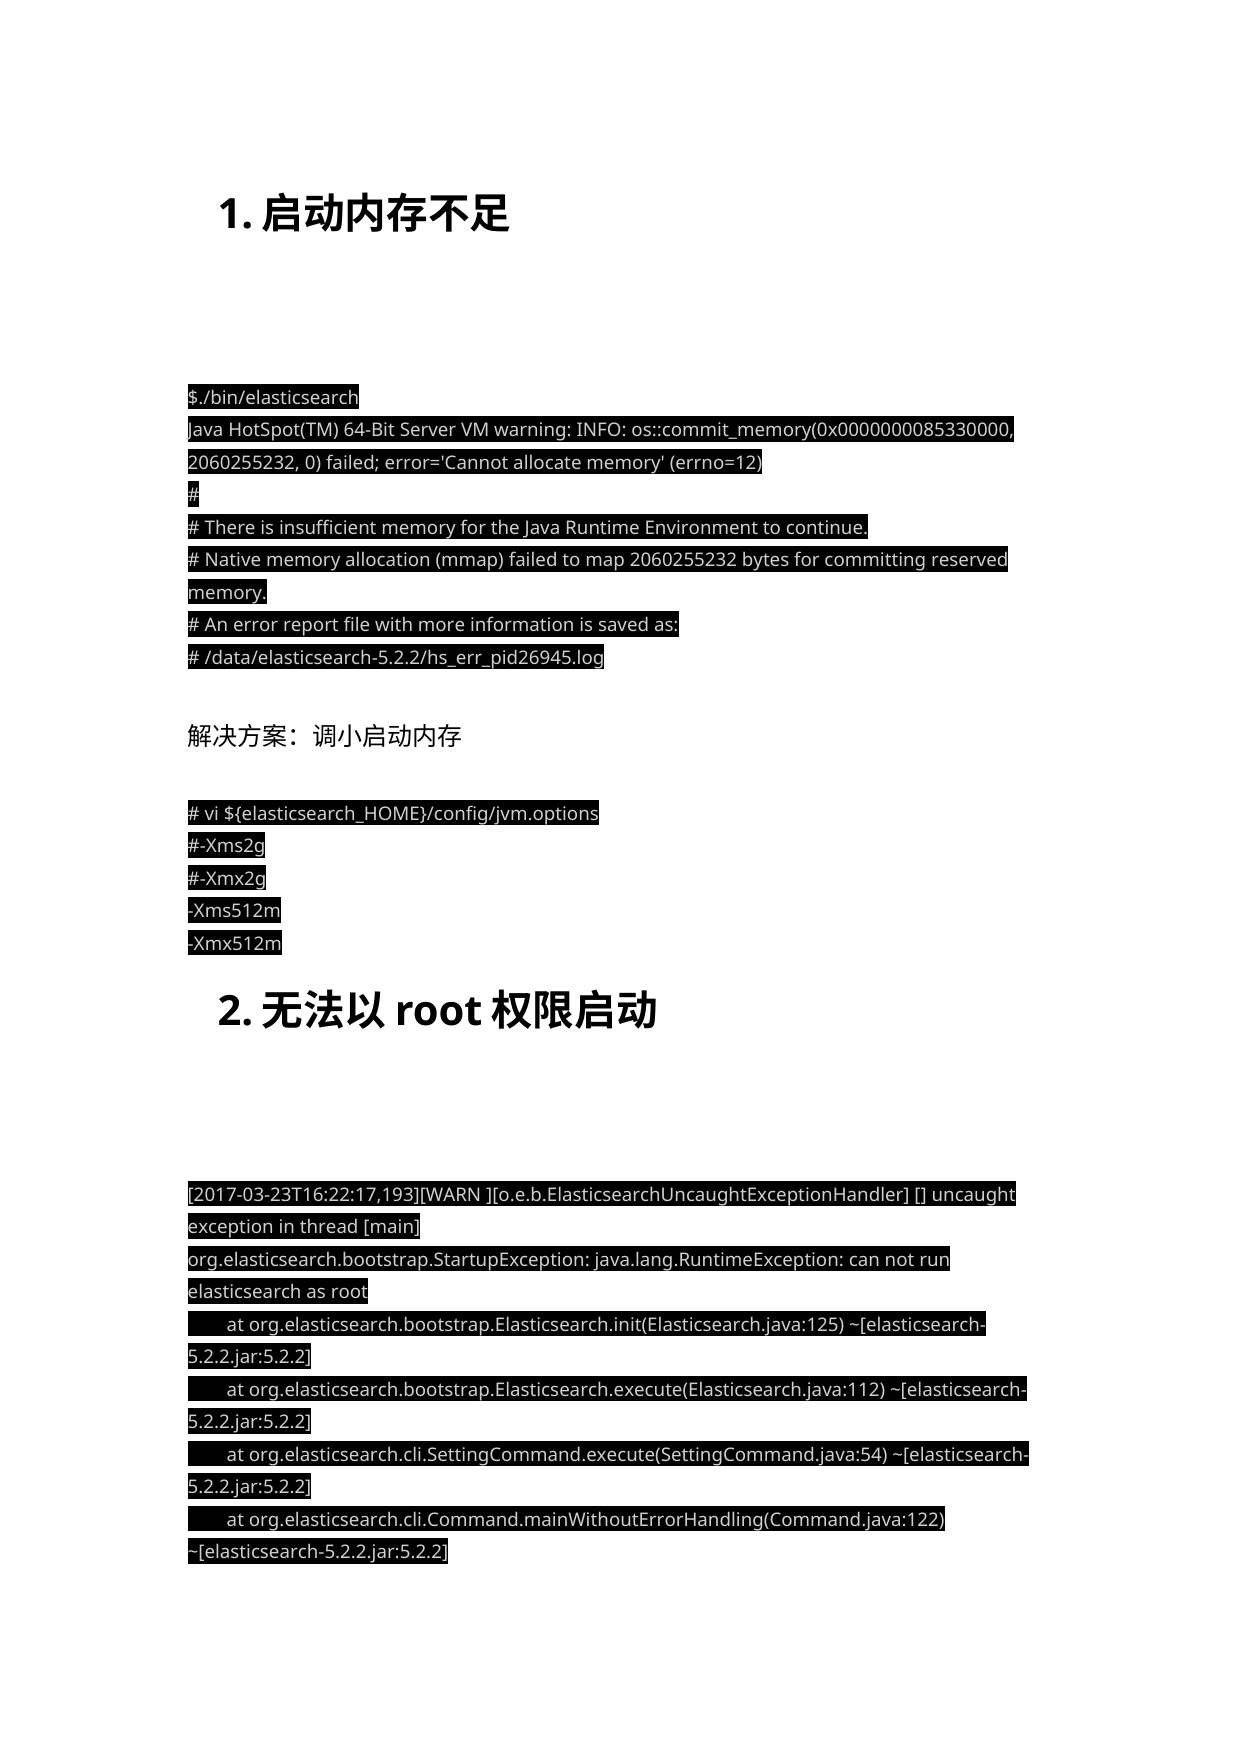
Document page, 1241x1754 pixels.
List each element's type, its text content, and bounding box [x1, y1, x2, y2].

subtitle 启动内存不足 [217, 178, 1053, 243]
text Java HotSpot(TM) 64-Bit Server VM warning: INFO: os::commit_memory(0x0000000085330000, 2060255232, 0) failed; error='Cannot allocate memory' (errno=12) [187, 413, 1053, 478]
text # An error report file with more information is saved as: [187, 608, 1053, 641]
text # [187, 478, 1053, 511]
text 解决方案：调小启动内存 [187, 702, 1053, 767]
text #-Xmx2g [187, 861, 1053, 894]
text org.elasticsearch.bootstrap.StartupException: java.lang.RuntimeException: can not run elasticsearch as root [187, 1242, 1053, 1307]
text at org.elasticsearch.cli.SettingCommand.execute(SettingCommand.java:54) ~[elasticsearch-5.2.2.jar:5.2.2] [187, 1437, 1053, 1502]
text #-Xms2g [187, 829, 1053, 861]
text # /data/elasticsearch-5.2.2/hs_err_pid26945.log [187, 641, 1053, 673]
text at org.elasticsearch.cli.Command.mainWithoutErrorHandling(Command.java:122) ~[elasticsearch-5.2.2.jar:5.2.2] [187, 1502, 1053, 1567]
text $./bin/elasticsearch [187, 381, 1053, 413]
text [2017-03-23T16:22:17,193][WARN ][o.e.b.ElasticsearchUncaughtExceptionHandler] [] uncaught exception in thread [main] [187, 1177, 1053, 1242]
text at org.elasticsearch.bootstrap.Elasticsearch.execute(Elasticsearch.java:112) ~[elasticsearch-5.2.2.jar:5.2.2] [187, 1372, 1053, 1437]
text # vi ${elasticsearch_HOME}/config/jvm.options [187, 796, 1053, 829]
subtitle 无法以root权限启动 [217, 975, 1053, 1040]
text # Native memory allocation (mmap) failed to map 2060255232 bytes for committing reserved memory. [187, 543, 1053, 608]
text at org.elasticsearch.bootstrap.Elasticsearch.init(Elasticsearch.java:125) ~[elasticsearch-5.2.2.jar:5.2.2] [187, 1307, 1053, 1372]
text -Xms512m [187, 894, 1053, 926]
text -Xmx512m [187, 926, 1053, 959]
text # There is insufficient memory for the Java Runtime Environment to continue. [187, 511, 1053, 543]
